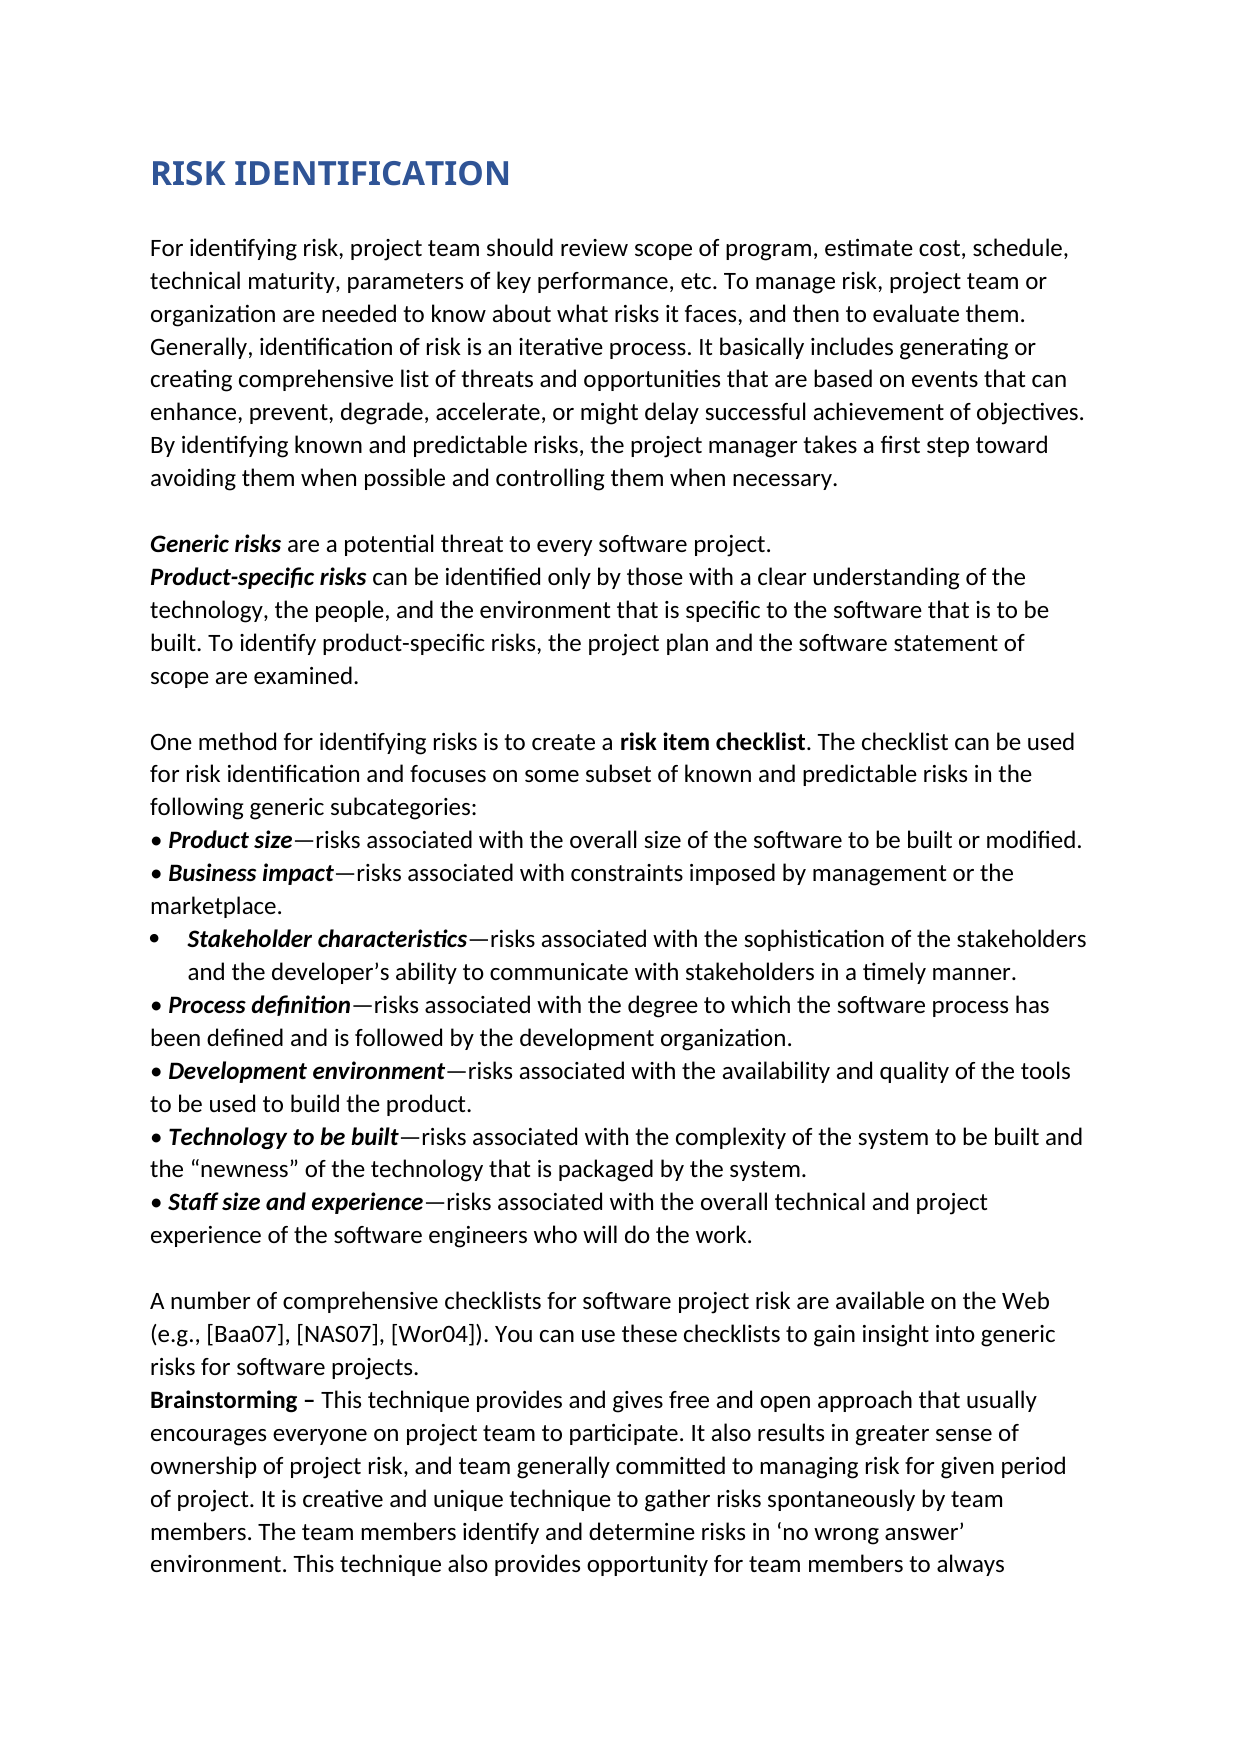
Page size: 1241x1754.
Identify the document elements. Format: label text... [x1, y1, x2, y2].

text A number of comprehensive checklists for software project risk are available on the Web (e.g., [Baa07], [NAS07], [Wor04]). You can use these checklists to gain insight into generic risks for software projects. [150, 1285, 1090, 1382]
text • Product size—risks associated with the overall size of the software to be built or modified. [150, 824, 1090, 855]
text • Business impact—risks associated with constraints imposed by management or the marketplace. [150, 857, 1090, 921]
list Stakeholder characteristics—risks associated with the sophistication of the stakeholders and the developer’s ability to communicate with stakeholders in a timely manner. [150, 923, 1090, 987]
text Product-specific risks can be identified only by those with a clear understanding of the technology, the people, and the environment that is specific to the software that is to be built. To identify product-specific risks, the project plan and the software statement of scope are examined. [150, 561, 1090, 690]
text • Process definition—risks associated with the degree to which the software process has been defined and is followed by the development organization. [150, 989, 1090, 1052]
text Generic risks are a potential threat to every software project. [150, 528, 1090, 559]
text • Development environment—risks associated with the availability and quality of the tools to be used to build the product. [150, 1055, 1090, 1118]
text • Staff size and experience—risks associated with the overall technical and project experience of the software engineers who will do the work. [150, 1186, 1090, 1250]
subtitle RISK IDENTIFICATION [150, 150, 1090, 195]
text By identifying known and predictable risks, the project manager takes a first step toward avoiding them when possible and controlling them when necessary. [150, 429, 1090, 493]
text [150, 1384, 1090, 1579]
text For identifying risk, project team should review scope of program, estimate cost, schedule, technical maturity, parameters of key performance, etc. To manage risk, project team or organization are needed to know about what risks it faces, and then to evaluate them. Generally, identification of risk is an iterative process. It basically includes generating or creating comprehensive list of threats and opportunities that are based on events that can enhance, prevent, degrade, accelerate, or might delay successful achievement of objectives. [150, 232, 1090, 427]
text • Technology to be built—risks associated with the complexity of the system to be built and the “newness” of the technology that is packaged by the system. [150, 1121, 1090, 1184]
text One method for identifying risks is to create a risk item checklist. The checklist can be used for risk identification and focuses on some subset of known and predictable risks in the following generic subcategories: [150, 726, 1090, 822]
